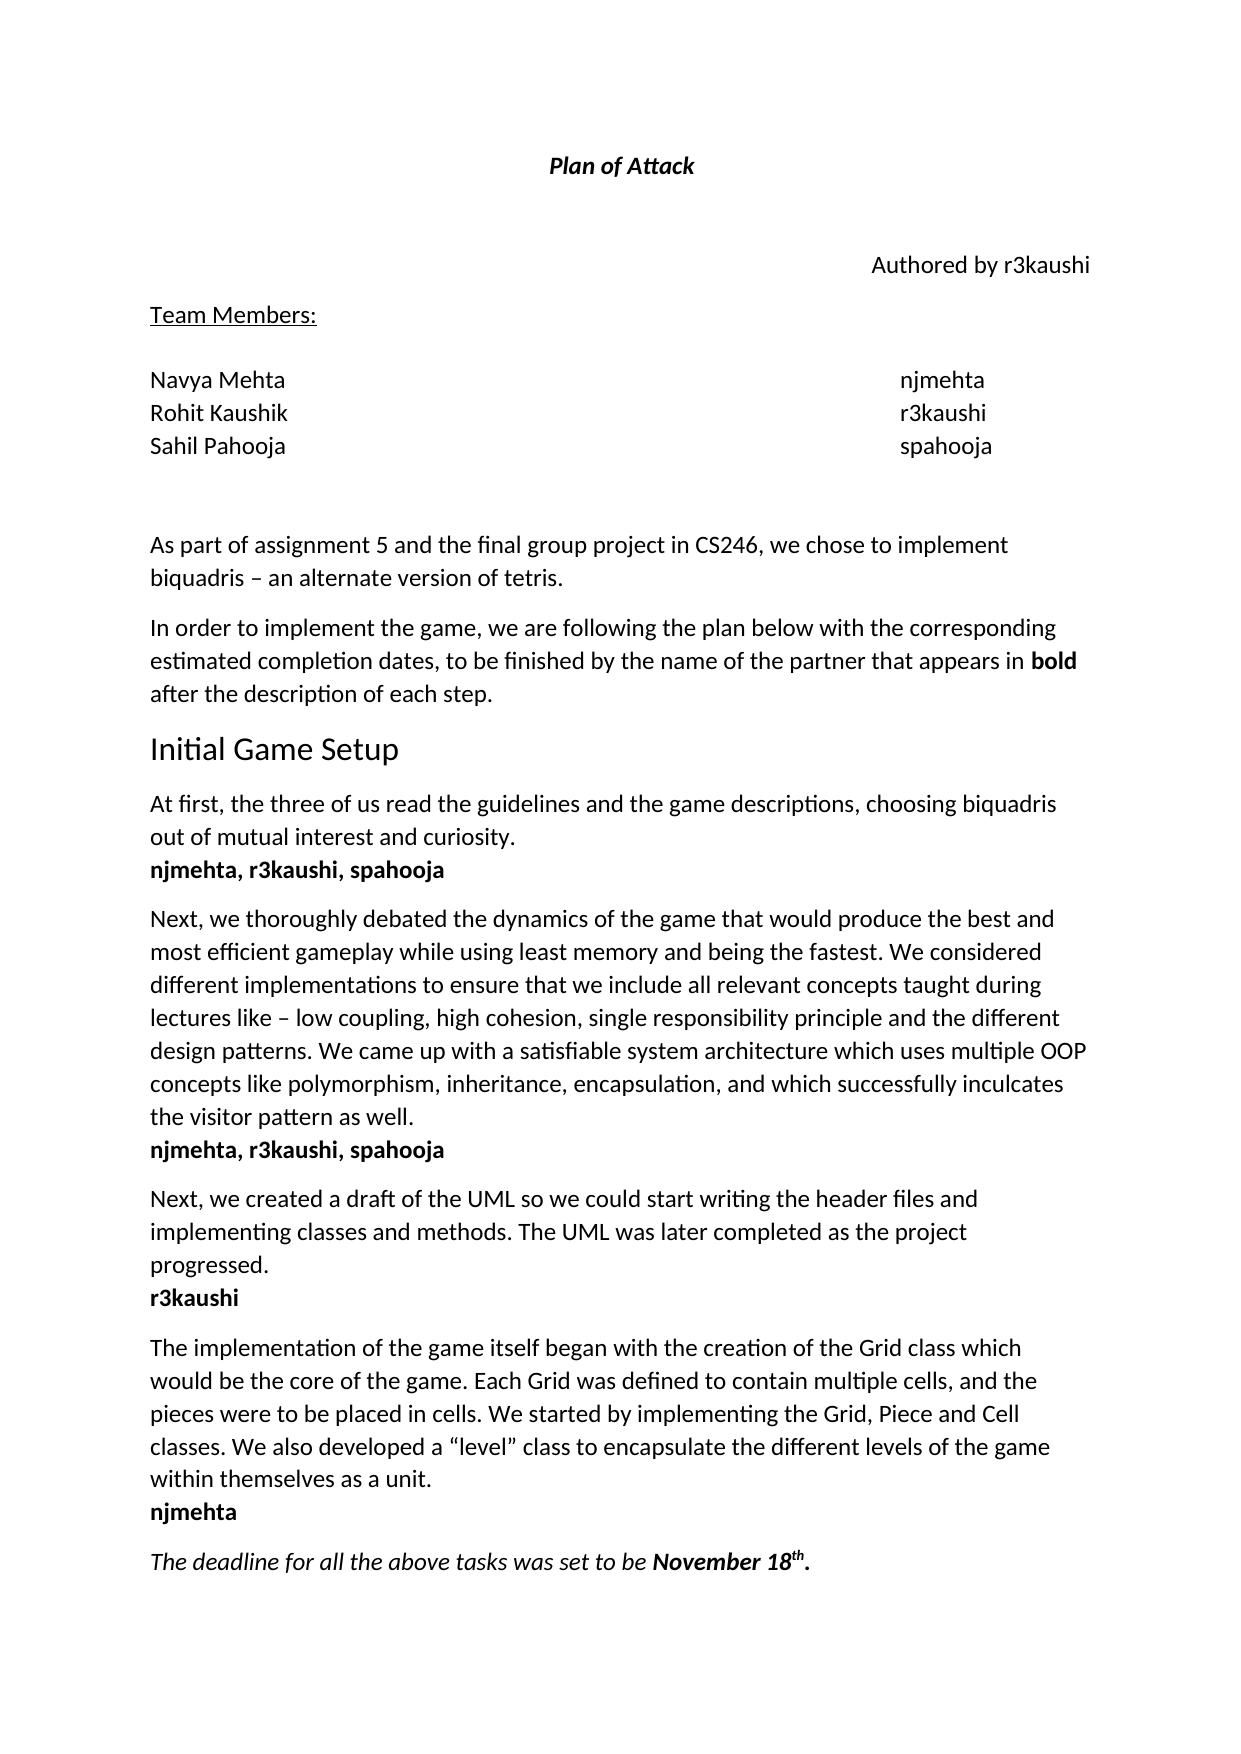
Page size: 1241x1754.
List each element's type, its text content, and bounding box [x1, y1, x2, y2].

text As part of assignment 5 and the final group project in CS246, we chose to implement biquadris – an alternate version of tetris. [150, 529, 1090, 593]
text Next, we thoroughly debated the dynamics of the game that would produce the best and most efficient gameplay while using least memory and being the fastest. We considered different implementations to ensure that we include all relevant concepts taught during lectures like – low coupling, high cohesion, single responsibility principle and the different design patterns. We came up with a satisfiable system architecture which uses multiple OOP concepts like polymorphism, inheritance, encapsulation, and which successfully inculcates the visitor pattern as well. njmehta, r3kaushi, spahooja [150, 903, 1090, 1164]
text Initial Game Setup [150, 727, 1090, 768]
text Next, we created a draft of the UML so we could start writing the header files and implementing classes and methods. The UML was later completed as the project progressed. r3kaushi [150, 1183, 1090, 1313]
text Authored by r3kaushi [150, 249, 1090, 280]
text At first, the three of us read the guidelines and the game descriptions, choosing biquadris out of mutual interest and curiosity. njmehta, r3kaushi, spahooja [150, 788, 1090, 884]
text The implementation of the game itself began with the creation of the Grid class which would be the core of the game. Each Grid was defined to contain multiple cells, and the pieces were to be placed in cells. We started by implementing the Grid, Piece and Cell classes. We also developed a “level” class to encapsulate the different levels of the game within themselves as a unit. njmehta [150, 1332, 1090, 1527]
text Plan of Attack [150, 150, 1090, 181]
text The deadline for all the above tasks was set to be November 18th. [150, 1546, 1090, 1577]
text Team Members: Navya Mehta njmehta Rohit Kaushik r3kaushi Sahil Pahooja spahooja [150, 299, 1090, 461]
text In order to implement the game, we are following the plan below with the corresponding estimated completion dates, to be finished by the name of the partner that appears in bold after the description of each step. [150, 612, 1090, 708]
